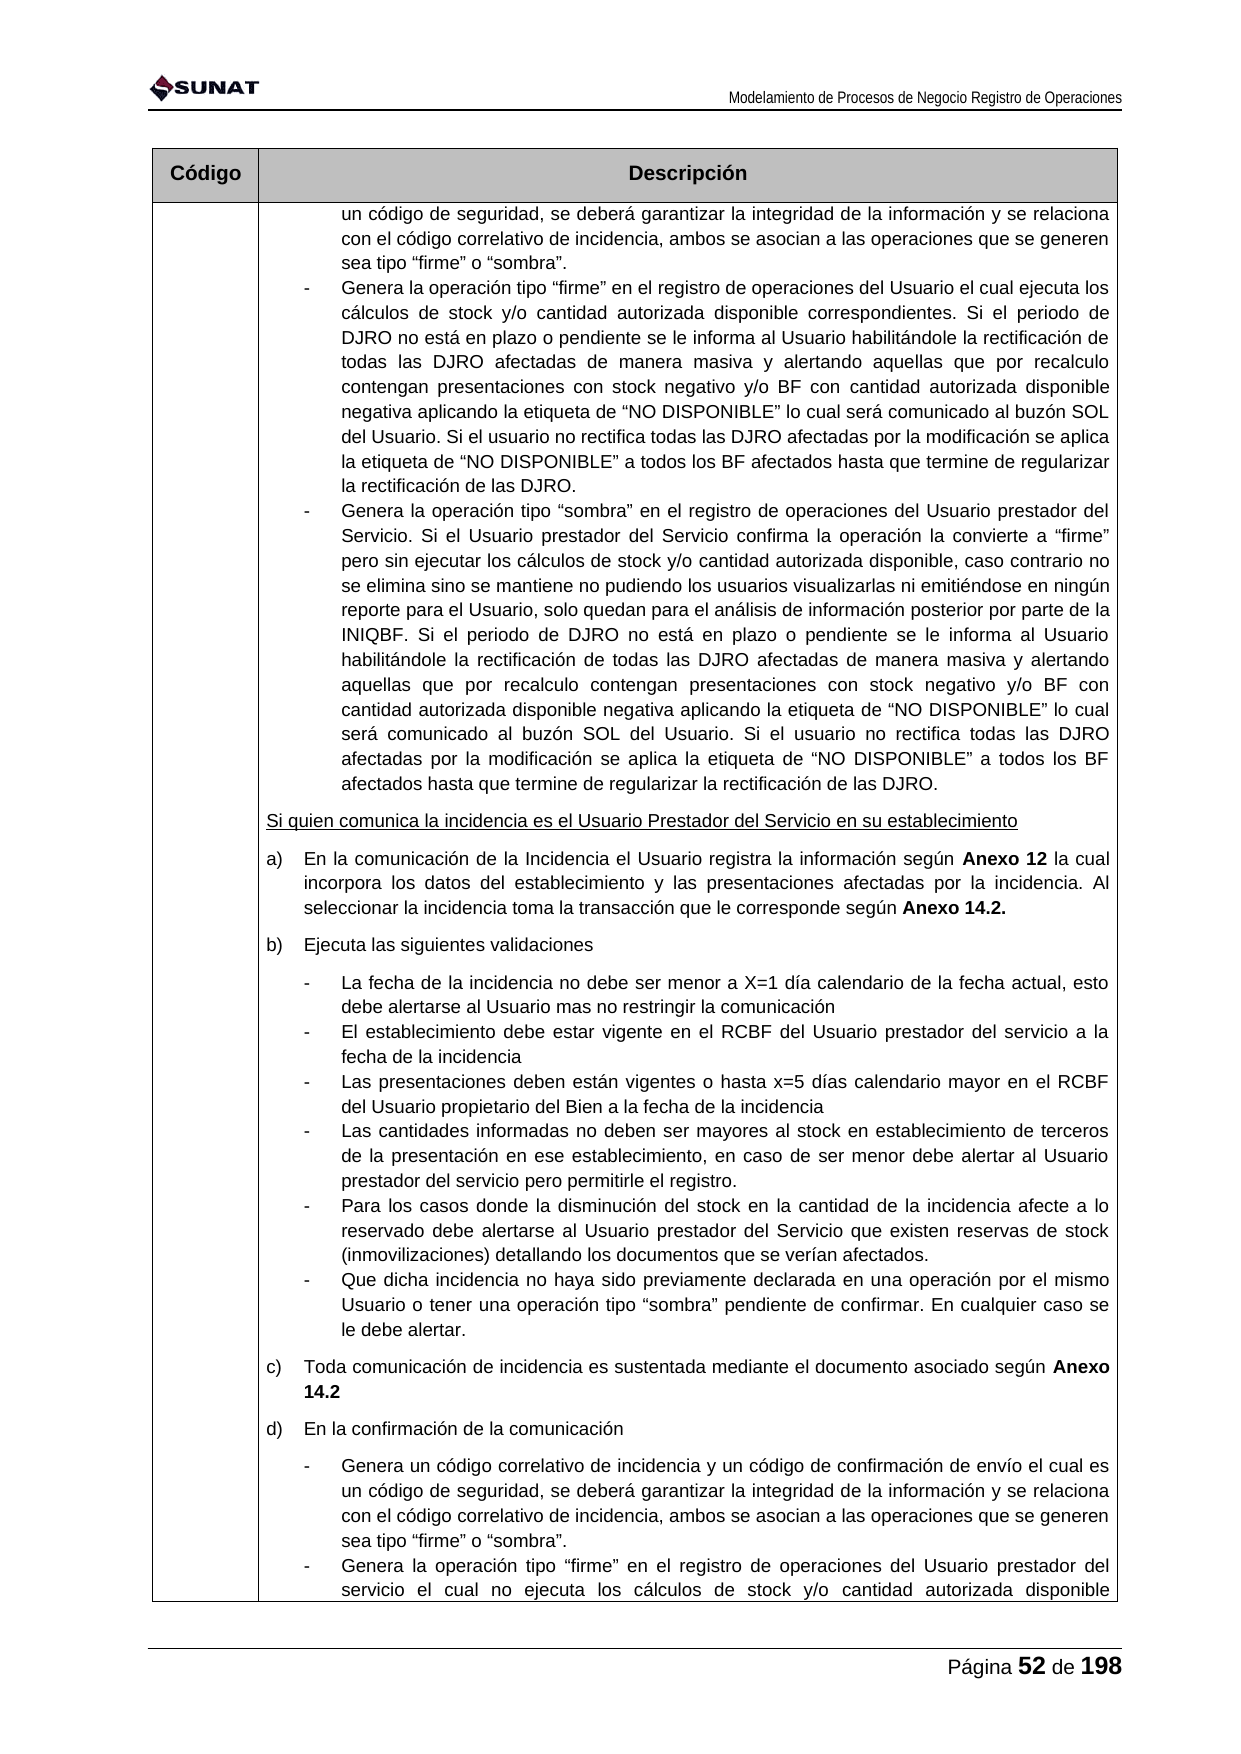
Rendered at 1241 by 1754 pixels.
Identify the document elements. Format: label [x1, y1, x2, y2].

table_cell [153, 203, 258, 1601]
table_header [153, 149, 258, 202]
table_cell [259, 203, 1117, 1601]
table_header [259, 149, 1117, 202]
picture [147, 73, 261, 104]
